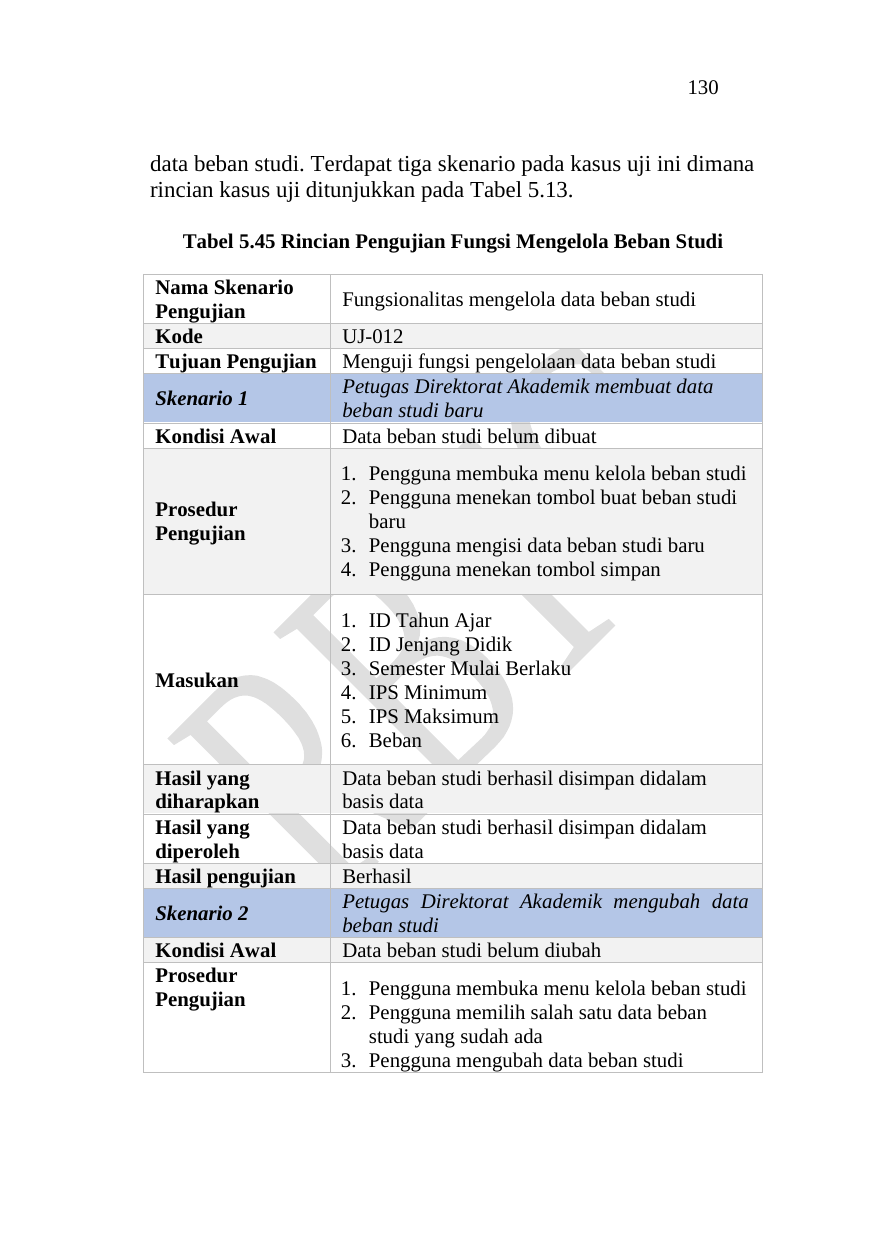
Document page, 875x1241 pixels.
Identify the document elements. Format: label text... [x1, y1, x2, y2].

table_cell Kondisi Awal [144, 938, 330, 962]
table_cell Data beban studi berhasil disimpan didalam basis data [331, 765, 762, 813]
table_cell Hasil pengujian [144, 864, 330, 888]
table_cell Hasil yang diharapkan [144, 765, 330, 813]
table_cell Kondisi Awal [144, 424, 330, 448]
table_cell Menguji fungsi pengelolaan data beban studi [331, 349, 762, 373]
table_cell Berhasil [331, 864, 762, 888]
table_cell Data beban studi belum dibuat [331, 424, 762, 448]
table_cell Pengguna membuka menu kelola beban studi Pengguna menekan tombol buat beban studi baru Pengguna mengisi data beban studi baru Pengguna menekan tombol simpan [331, 449, 762, 594]
table_header Fungsionalitas mengelola data beban studi [331, 275, 762, 323]
table_cell Tujuan Pengujian [144, 349, 330, 373]
table_cell Hasil yang diperoleh [144, 815, 330, 863]
table_cell Prosedur Pengujian [144, 963, 330, 1072]
table_cell Data beban studi berhasil disimpan didalam basis data [331, 815, 762, 863]
table_cell UJ-012 [331, 324, 762, 348]
table_cell Skenario 2 [144, 889, 330, 937]
table_cell Petugas Direktorat Akademik membuat data beban studi baru [331, 374, 762, 422]
table_cell Data beban studi belum diubah [331, 938, 762, 962]
table_cell Masukan [144, 595, 330, 764]
table_cell Skenario 1 [144, 374, 330, 422]
table_cell ID Tahun Ajar ID Jenjang Didik Semester Mulai Berlaku IPS Minimum IPS Maksimum Beban [331, 595, 762, 764]
table_header Nama Skenario Pengujian [144, 275, 330, 323]
table_cell Kode [144, 324, 330, 348]
table_cell Prosedur Pengujian [144, 449, 330, 594]
table_cell Petugas Direktorat Akademik mengubah data beban studi [331, 889, 762, 937]
